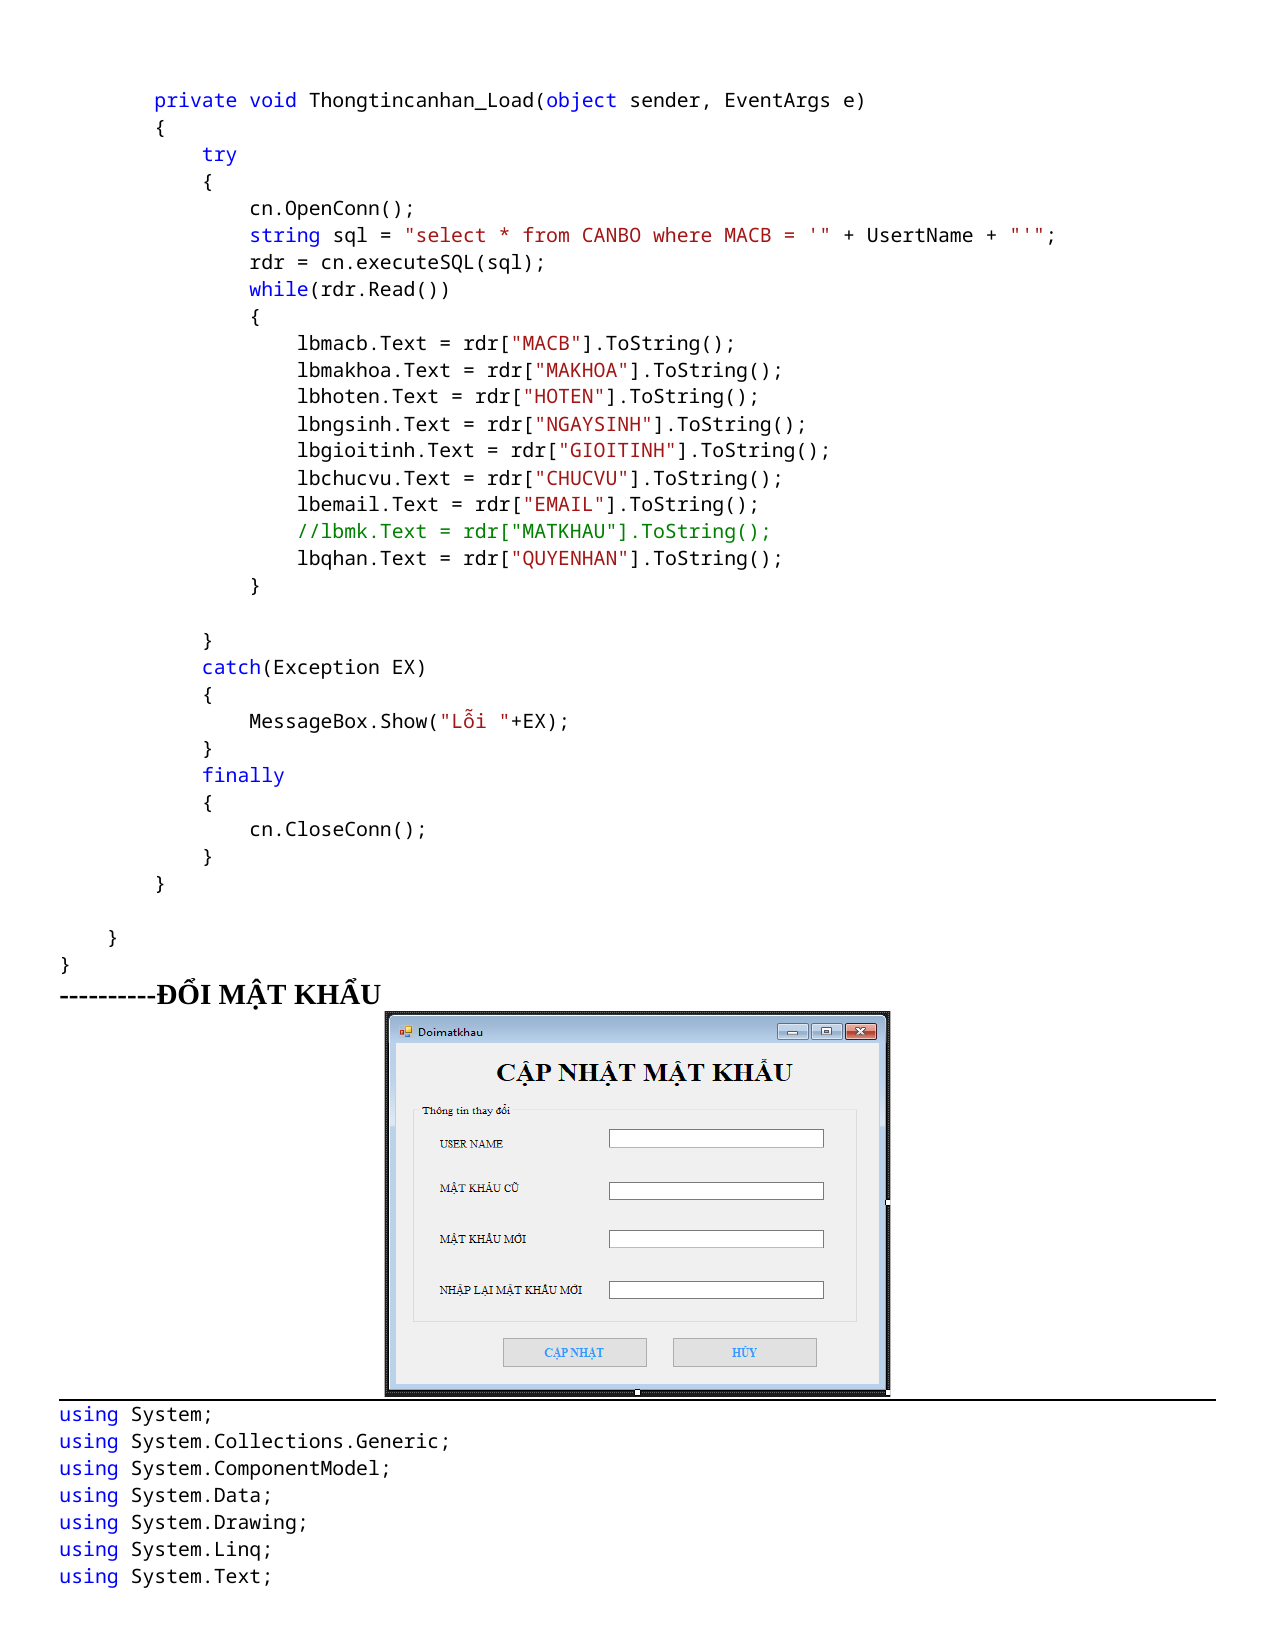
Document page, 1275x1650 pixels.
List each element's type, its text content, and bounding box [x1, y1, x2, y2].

text } [59, 869, 1216, 896]
text cn.OpenConn(); [59, 194, 1216, 221]
text using System.ComponentModel; [59, 1454, 1216, 1481]
text lbqhan.Text = rdr["QUYENHAN"].ToString(); [59, 545, 1216, 572]
text using System.Drawing; [59, 1508, 1216, 1535]
text } [59, 842, 1216, 869]
text using System.Collections.Generic; [59, 1427, 1216, 1454]
text private void Thongtincanhan_Load(object sender, EventArgs e) [59, 86, 1216, 113]
text try [59, 140, 1216, 167]
text rdr = cn.executeSQL(sql); [59, 248, 1216, 275]
text } [59, 627, 1216, 654]
text finally [59, 762, 1216, 788]
text { [59, 788, 1216, 816]
text catch(Exception EX) [59, 654, 1216, 681]
text lbemail.Text = rdr["EMAIL"].ToString(); [59, 491, 1216, 518]
text using System.Linq; [59, 1535, 1216, 1562]
text //lbmk.Text = rdr["MATKHAU"].ToString(); [59, 518, 1216, 545]
text ----------ĐỔI MẬT KHẨU [59, 977, 1216, 1011]
text using System.Data; [59, 1481, 1216, 1508]
text } [59, 950, 1216, 977]
text cn.CloseConn(); [59, 816, 1216, 842]
text string sql = "select * from CANBO where MACB = '" + UsertName + "'"; [59, 221, 1216, 248]
text while(rdr.Read()) [59, 275, 1216, 302]
text lbgioitinh.Text = rdr["GIOITINH"].ToString(); [59, 437, 1216, 464]
text } [59, 572, 1216, 599]
text { [59, 302, 1216, 329]
text lbchucvu.Text = rdr["CHUCVU"].ToString(); [59, 464, 1216, 491]
text { [59, 681, 1216, 708]
text { [59, 113, 1216, 140]
text using System.Text; [59, 1562, 1216, 1589]
text lbmakhoa.Text = rdr["MAKHOA"].ToString(); [59, 356, 1216, 383]
text lbngsinh.Text = rdr["NGAYSINH"].ToString(); [59, 410, 1216, 437]
text MessageBox.Show("Lỗi "+EX); [59, 708, 1216, 734]
picture [384, 1011, 891, 1397]
text { [59, 167, 1216, 194]
text } [59, 734, 1216, 762]
text using System; [59, 1401, 1216, 1427]
text } [59, 923, 1216, 950]
text lbmacb.Text = rdr["MACB"].ToString(); [59, 329, 1216, 356]
text lbhoten.Text = rdr["HOTEN"].ToString(); [59, 383, 1216, 410]
